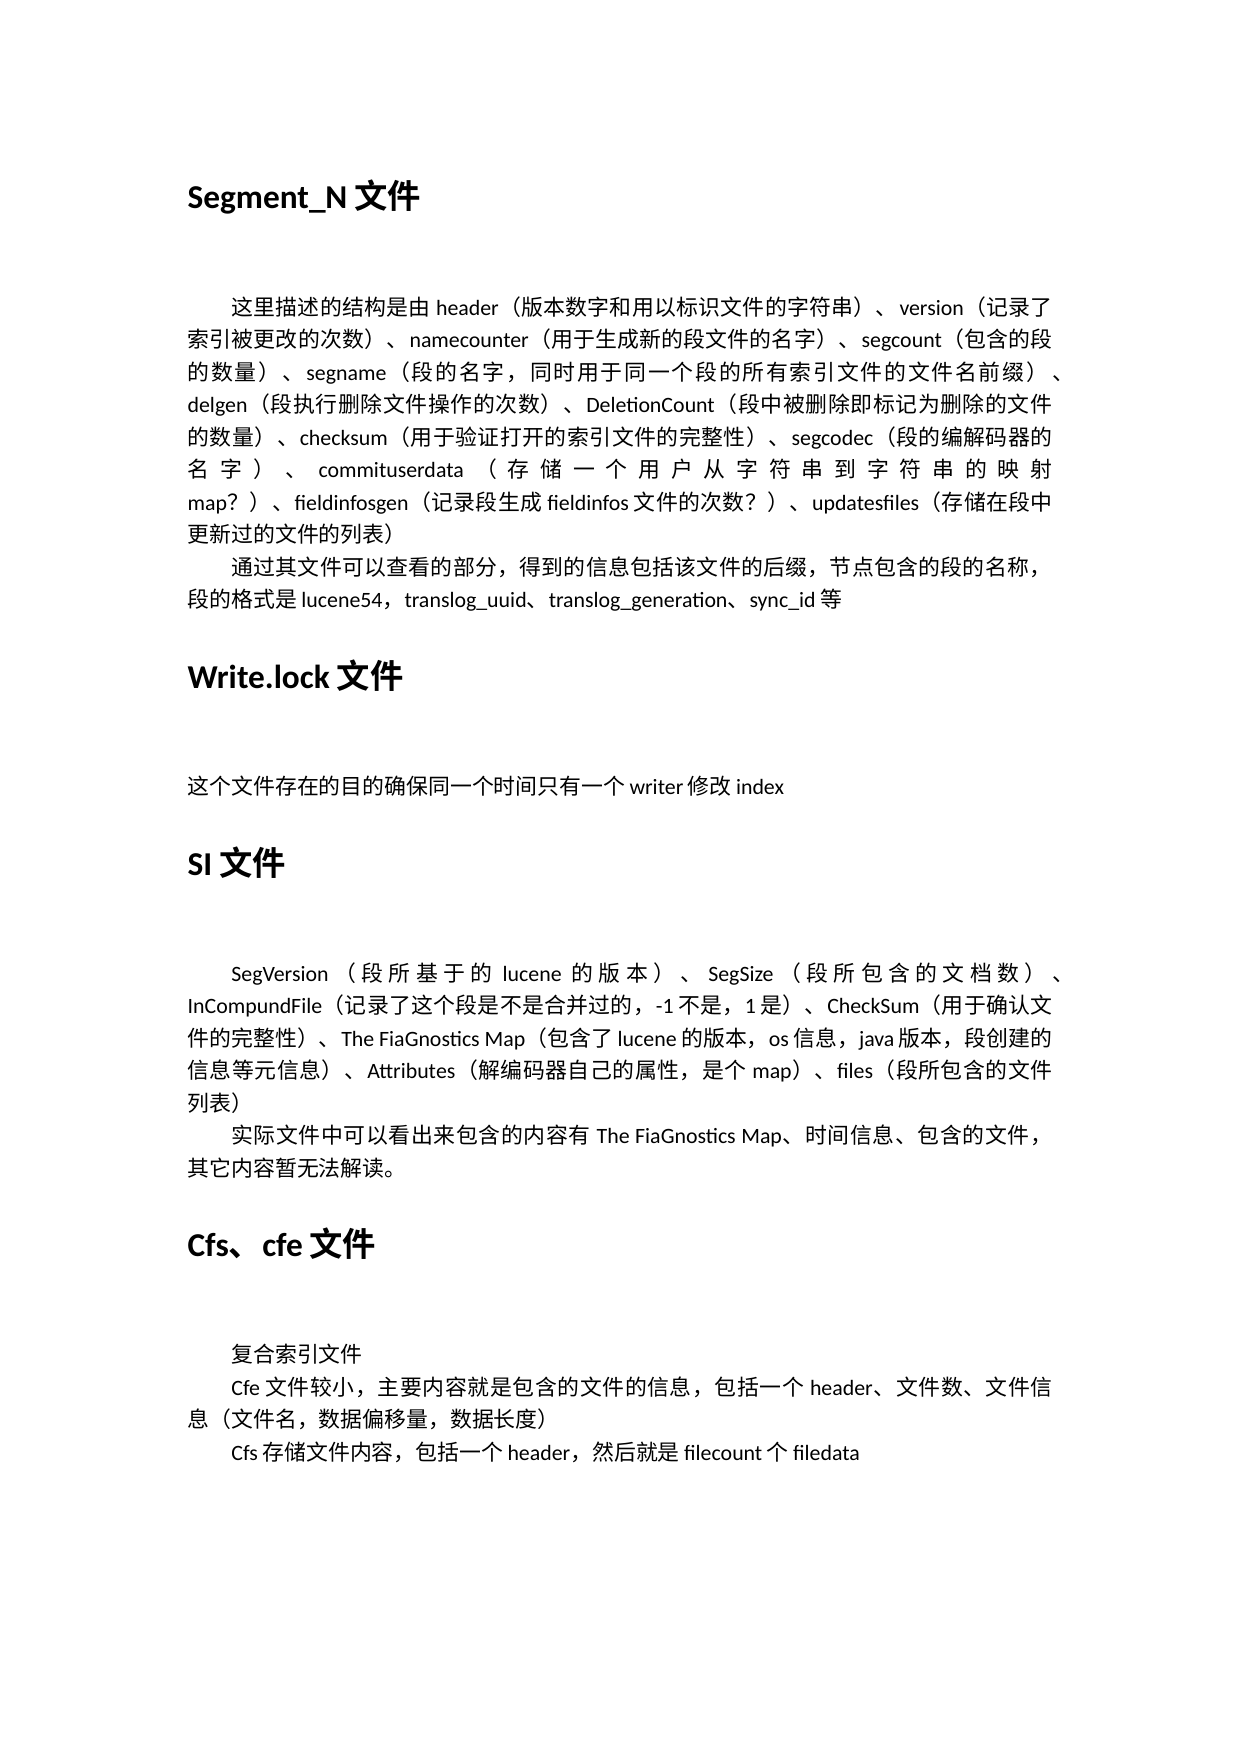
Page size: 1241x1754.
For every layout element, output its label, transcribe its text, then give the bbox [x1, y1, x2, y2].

subtitle Cfs、cfe文件 [187, 1210, 1053, 1275]
subtitle Segment_N文件 [187, 162, 1053, 227]
text 这个文件存在的目的确保同一个时间只有一个writer修改index [187, 768, 1053, 801]
text 通过其文件可以查看的部分，得到的信息包括该文件的后缀，节点包含的段的名称，段的格式是lucene54，translog_uuid、translog_generation、sync_id等 [187, 549, 1053, 614]
subtitle SI文件 [187, 828, 1053, 893]
text Cfe文件较小，主要内容就是包含的文件的信息，包括一个header、文件数、文件信息（文件名，数据偏移量，数据长度） [187, 1369, 1053, 1434]
subtitle Write.lock文件 [187, 641, 1053, 706]
text SegVersion（段所基于的lucene的版本）、SegSize（段所包含的文档数）、InCompundFile（记录了这个段是不是合并过的，-1不是，1是）、CheckSum（用于确认文件的完整性）、The FiaGnostics Map（包含了lucene的版本，os信息，java版本，段创建的信息等元信息）、Attributes（解编码器自己的属性，是个map）、files（段所包含的文件列表） [187, 955, 1053, 1118]
text 实际文件中可以看出来包含的内容有The FiaGnostics Map、时间信息、包含的文件，其它内容暂无法解读。 [187, 1118, 1053, 1183]
text Cfs存储文件内容，包括一个header，然后就是filecount个filedata [187, 1434, 1053, 1467]
text 这里描述的结构是由header（版本数字和用以标识文件的字符串）、version（记录了索引被更改的次数）、namecounter（用于生成新的段文件的名字）、segcount（包含的段的数量）、segname（段的名字，同时用于同一个段的所有索引文件的文件名前缀）、delgen（段执行删除文件操作的次数）、DeletionCount（段中被删除即标记为删除的文件的数量）、checksum（用于验证打开的索引文件的完整性）、segcodec（段的编解码器的名字）、commituserdata（存储一个用户从字符串到字符串的映射map？）、fieldinfosgen（记录段生成fieldinfos文件的次数？）、updatesfiles（存储在段中更新过的文件的列表） [187, 289, 1053, 549]
text 复合索引文件 [187, 1337, 1053, 1369]
